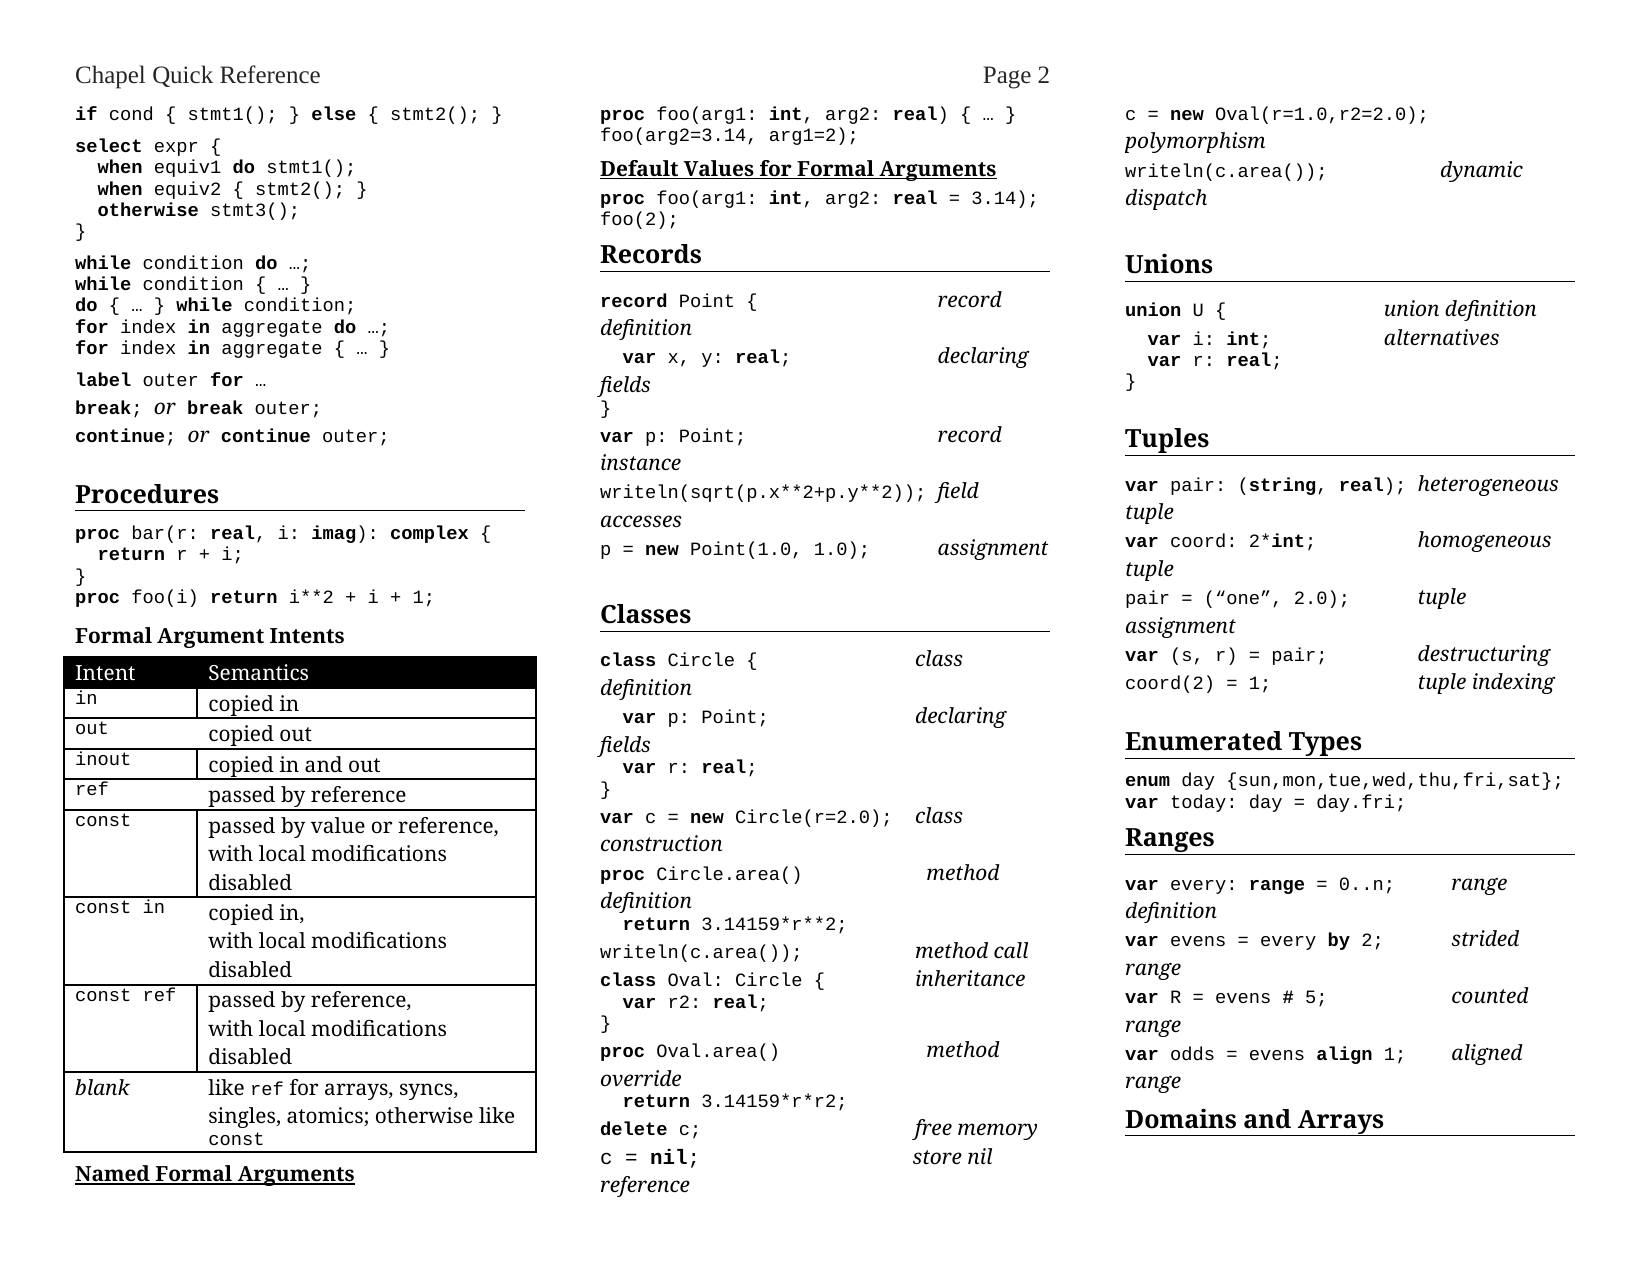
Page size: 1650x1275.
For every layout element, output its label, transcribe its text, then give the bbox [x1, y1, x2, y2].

table_cell inout [65, 750, 196, 778]
text writeln(c.area()); dynamic dispatch [1125, 155, 1575, 212]
text } [75, 222, 525, 243]
text foo(arg2=3.14, arg1=2); [600, 126, 1050, 147]
text delete c; free memory [600, 1113, 1050, 1142]
text coord(2) = 1; tuple indexing [1125, 668, 1575, 696]
subtitle Unions [1125, 247, 1575, 281]
table_cell const in [65, 898, 197, 983]
subtitle Enumerated Types [1125, 724, 1575, 758]
table_cell copied in and out [198, 750, 535, 778]
text select expr { [75, 137, 525, 158]
table_cell like ref for arrays, syncs, singles, atomics; otherwise like const [197, 1073, 535, 1151]
text when equiv2 { stmt2(); } [75, 179, 525, 201]
text class Circle { class definition [600, 644, 1050, 701]
text var (s, r) = pair; destructuring [1125, 639, 1575, 668]
text var r: real; [1125, 351, 1575, 372]
text var r: real; [600, 758, 1050, 779]
text label outer for … [75, 371, 525, 392]
table_cell copied in [198, 689, 535, 717]
table_cell passed by value or reference, with local modifications disabled [198, 811, 535, 896]
text c = new Oval(r=1.0,r2=2.0); polymorphism [1125, 105, 1575, 155]
text proc foo(arg1: int, arg2: real) { … } [600, 105, 1050, 126]
text var R = evens # 5; counted range [1125, 981, 1575, 1038]
text proc foo(arg1: int, arg2: real = 3.14); [600, 188, 1050, 210]
text writeln(sqrt(p.x**2+p.y**2)); field accesses [600, 477, 1050, 533]
text return 3.14159*r*r2; [600, 1092, 1050, 1113]
text var p: Point; record instance [600, 420, 1050, 477]
text while condition { … } [75, 275, 525, 296]
subtitle Classes [600, 597, 1050, 631]
subtitle Records [600, 237, 1050, 271]
text var i: int; alternatives [1125, 323, 1575, 351]
text class Oval: Circle { inheritance [600, 964, 1050, 993]
text enum day {sun,mon,tue,wed,thu,fri,sat}; [1125, 771, 1575, 792]
text var coord: 2*int; homogeneous tuple [1125, 526, 1575, 582]
text return 3.14159*r**2; [600, 914, 1050, 936]
table_cell const [65, 811, 196, 896]
text var pair: (string, real); heterogeneous tuple [1125, 469, 1575, 526]
text } [600, 1014, 1050, 1035]
text var every: range = 0..n; range definition [1125, 868, 1575, 924]
table_cell out [65, 719, 197, 748]
text var c = new Circle(r=2.0); class construction [600, 801, 1050, 858]
subtitle Domains and Arrays [1125, 1101, 1575, 1135]
text proc Oval.area() method override [600, 1035, 1050, 1092]
text pair = (“one”, 2.0); tuple assignment [1125, 582, 1575, 639]
text break; or break outer; [75, 392, 525, 420]
table_header Intent [65, 658, 197, 687]
text } [600, 398, 1050, 420]
table_cell ref [65, 780, 197, 809]
text var r2: real; [600, 993, 1050, 1014]
text } [1125, 372, 1575, 393]
text proc Circle.area() method definition [600, 858, 1050, 914]
text otherwise stmt3(); [75, 201, 525, 222]
text when equiv1 do stmt1(); [75, 158, 525, 179]
text Default Values for Formal Arguments [600, 154, 1050, 182]
text p = new Point(1.0, 1.0); assignment [600, 533, 1050, 562]
text var today: day = day.fri; [1125, 792, 1575, 814]
subtitle Ranges [1125, 820, 1575, 854]
text for index in aggregate { … } [75, 339, 525, 360]
table_cell in [65, 689, 196, 717]
text record Point { record definition [600, 285, 1050, 342]
text var p: Point; declaring fields [600, 701, 1050, 758]
table_cell copied in, with local modifications disabled [197, 898, 535, 983]
text var odds = evens align 1; aligned range [1125, 1038, 1575, 1095]
text foo(2); [600, 210, 1050, 231]
text Named Formal Arguments [75, 1159, 525, 1188]
text proc foo(i) return i**2 + i + 1; [75, 588, 525, 609]
text var x, y: real; declaring fields [600, 342, 1050, 398]
text do { … } while condition; [75, 296, 525, 317]
subtitle Procedures [75, 476, 525, 510]
text union U { union definition [1125, 294, 1575, 323]
text var evens = every by 2; strided range [1125, 924, 1575, 981]
text Formal Argument Intents [75, 621, 525, 650]
table_cell passed by reference [197, 780, 535, 809]
table_cell passed by reference, with local modifications disabled [198, 986, 535, 1071]
text writeln(c.area()); method call [600, 936, 1050, 964]
text continue; or continue outer; [75, 420, 525, 449]
text proc bar(r: real, i: imag): complex { [75, 524, 525, 545]
text c = nil; store nil reference [600, 1142, 1050, 1199]
text while condition do …; [75, 254, 525, 275]
table_header Semantics [197, 658, 535, 687]
text } [600, 779, 1050, 801]
table_cell blank [65, 1073, 197, 1151]
table_cell copied out [197, 719, 535, 748]
text if cond { stmt1(); } else { stmt2(); } [75, 105, 525, 126]
table_cell const ref [65, 986, 196, 1071]
text for index in aggregate do …; [75, 317, 525, 339]
subtitle Tuples [1125, 421, 1575, 455]
text return r + i; [75, 545, 525, 566]
text } [75, 566, 525, 588]
